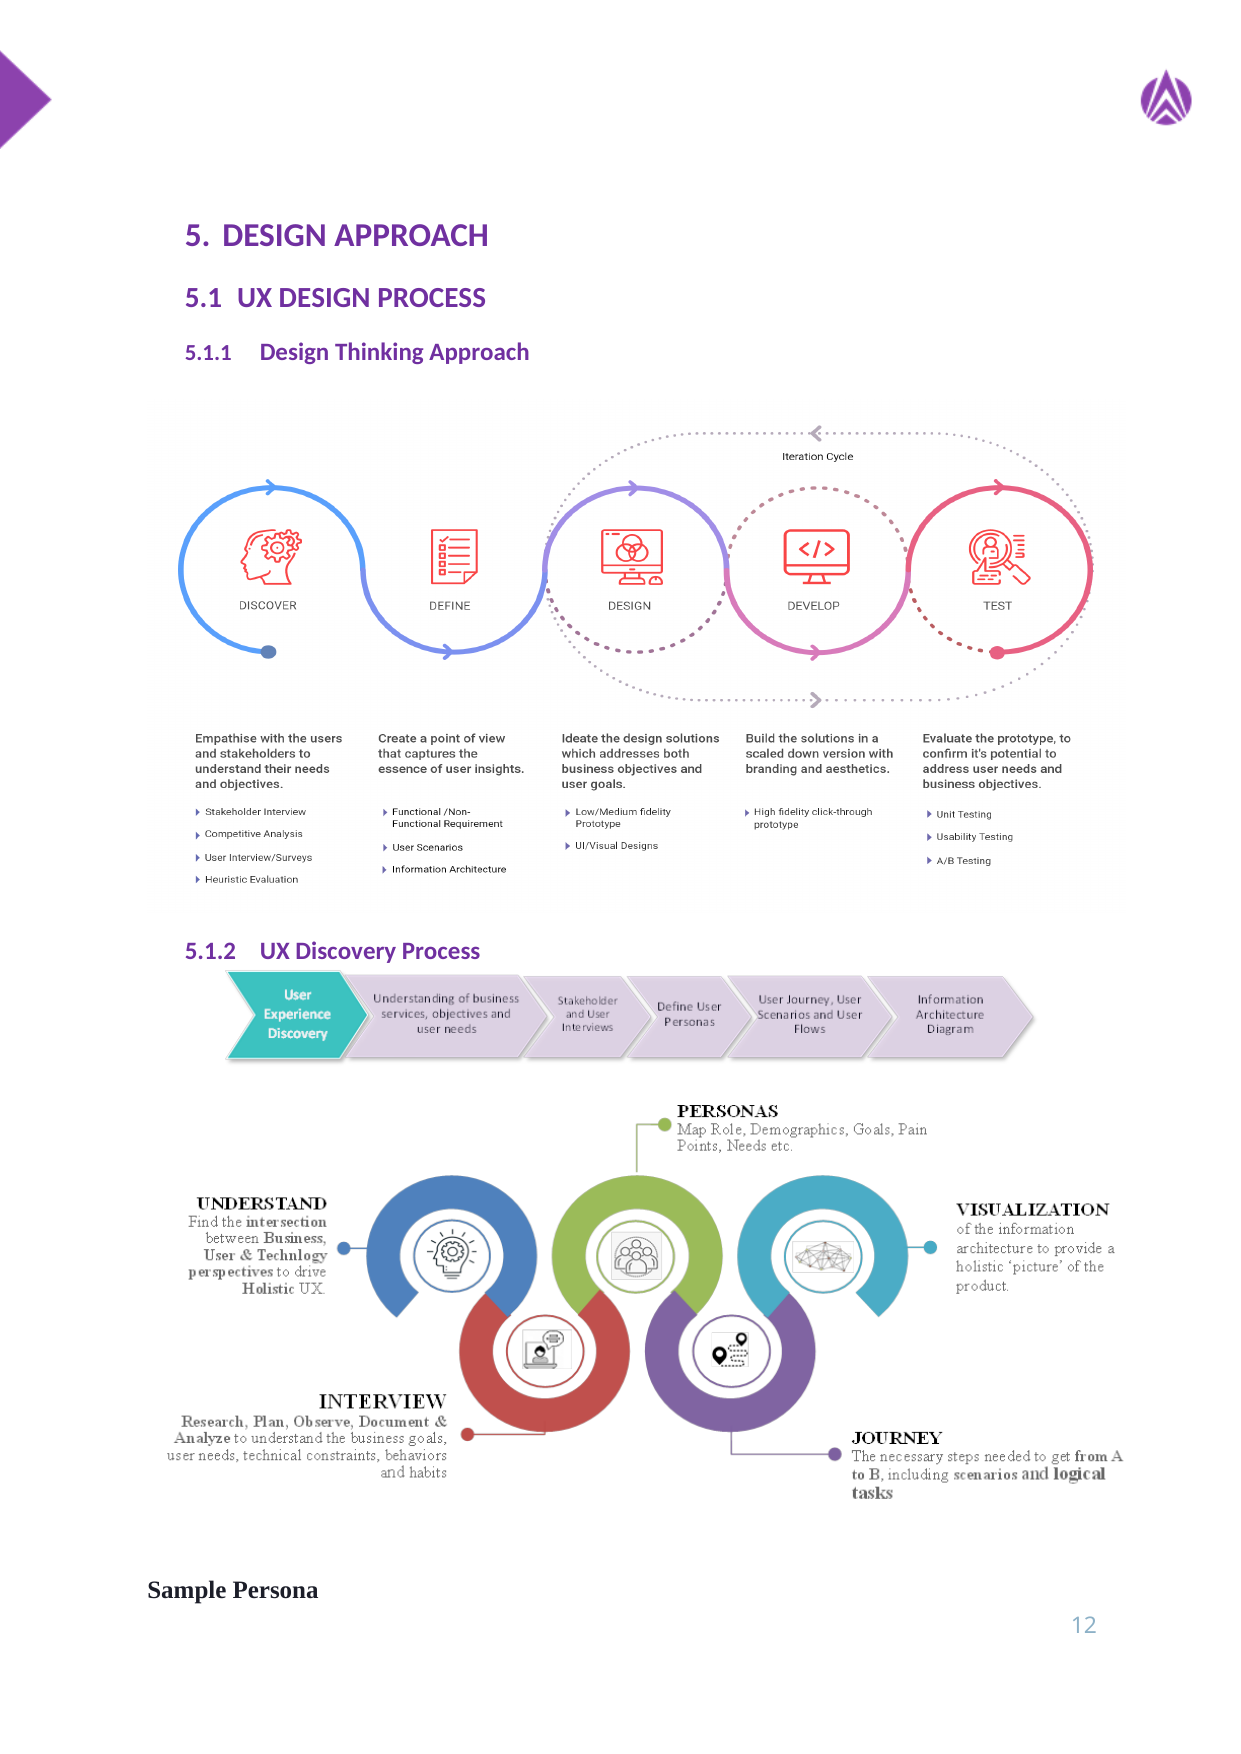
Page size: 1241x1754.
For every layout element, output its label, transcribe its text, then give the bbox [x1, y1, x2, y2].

subtitle Design Thinking Approach [184, 336, 1097, 366]
picture [147, 968, 1146, 1511]
text Sample Persona [147, 1575, 1097, 1604]
subtitle Design Approach [184, 214, 1097, 254]
picture [147, 399, 1127, 913]
subtitle UX Discovery Process [184, 936, 1097, 966]
subtitle UX DESIGN PROCESS [184, 279, 1097, 315]
picture [0, 45, 1204, 149]
